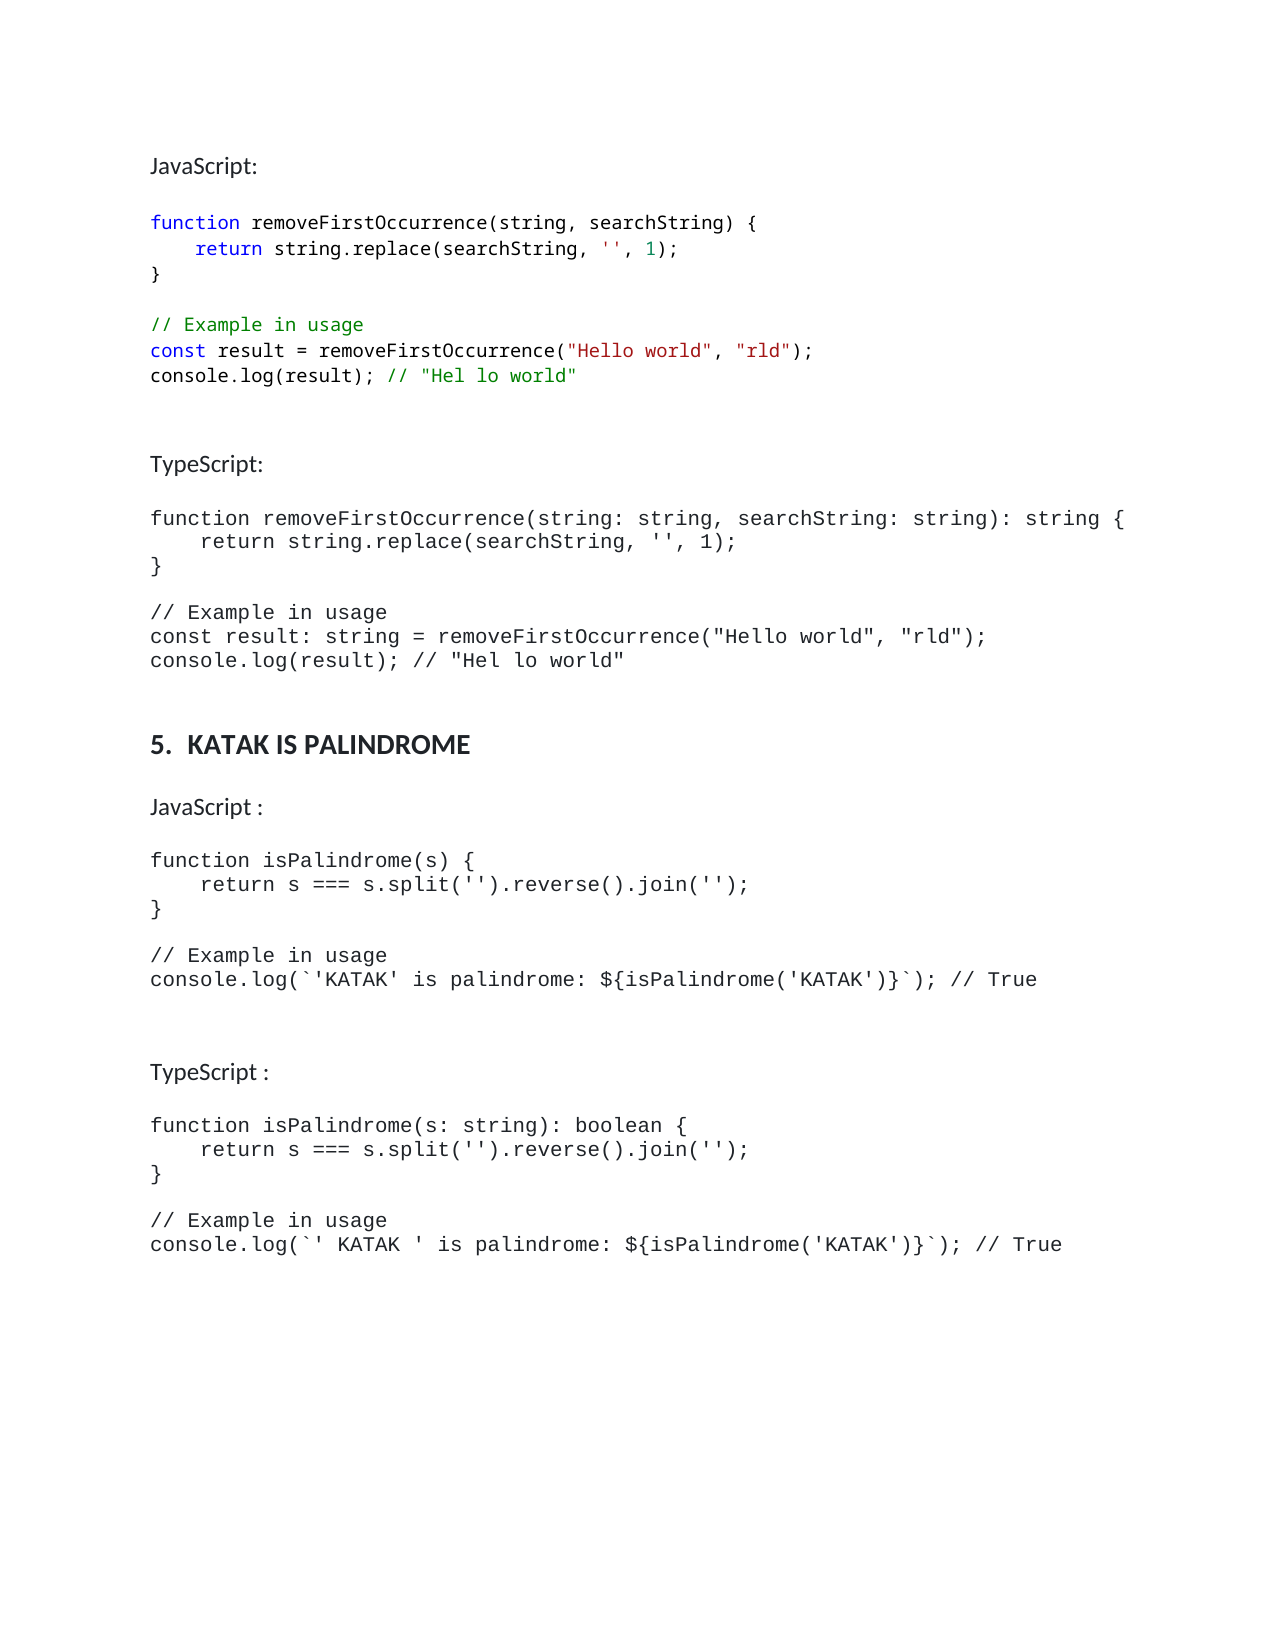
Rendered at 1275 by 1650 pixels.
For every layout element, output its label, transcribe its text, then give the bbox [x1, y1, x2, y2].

text function isPalindrome(s) { [150, 851, 1125, 874]
text return s === s.split('').reverse().join(''); [150, 874, 1125, 898]
text const result = removeFirstOccurrence("Hello world", "rld"); [150, 337, 1125, 363]
text function removeFirstOccurrence(string: string, searchString: string): string { [150, 508, 1125, 531]
text return string.replace(searchString, '', 1); [150, 531, 1125, 555]
text // Example in usage [150, 602, 1125, 626]
subtitle KATAK IS PALINDROME [150, 726, 1125, 762]
text console.log(result); // "Hel lo world" [150, 363, 1125, 388]
text // Example in usage [150, 945, 1125, 969]
text TypeScript : [150, 1056, 1125, 1086]
text console.log(result); // "Hel lo world" [150, 649, 1125, 673]
text return string.replace(searchString, '', 1); [150, 235, 1125, 261]
text console.log(`' KATAK ' is palindrome: ${isPalindrome('KATAK')}`); // True [150, 1233, 1125, 1257]
text const result: string = removeFirstOccurrence("Hello world", "rld"); [150, 626, 1125, 649]
text function removeFirstOccurrence(string, searchString) { [150, 210, 1125, 235]
text } [150, 898, 1125, 921]
text console.log(`'KATAK' is palindrome: ${isPalindrome('KATAK')}`); // True [150, 969, 1125, 992]
text return s === s.split('').reverse().join(''); [150, 1139, 1125, 1163]
text // Example in usage [150, 1210, 1125, 1233]
text TypeScript: [150, 448, 1125, 478]
text // Example in usage [150, 312, 1125, 337]
text JavaScript: [150, 150, 1125, 181]
text } [150, 555, 1125, 579]
text } [150, 261, 1125, 286]
text JavaScript : [150, 791, 1125, 821]
text function isPalindrome(s: string): boolean { [150, 1115, 1125, 1139]
text } [150, 1163, 1125, 1186]
